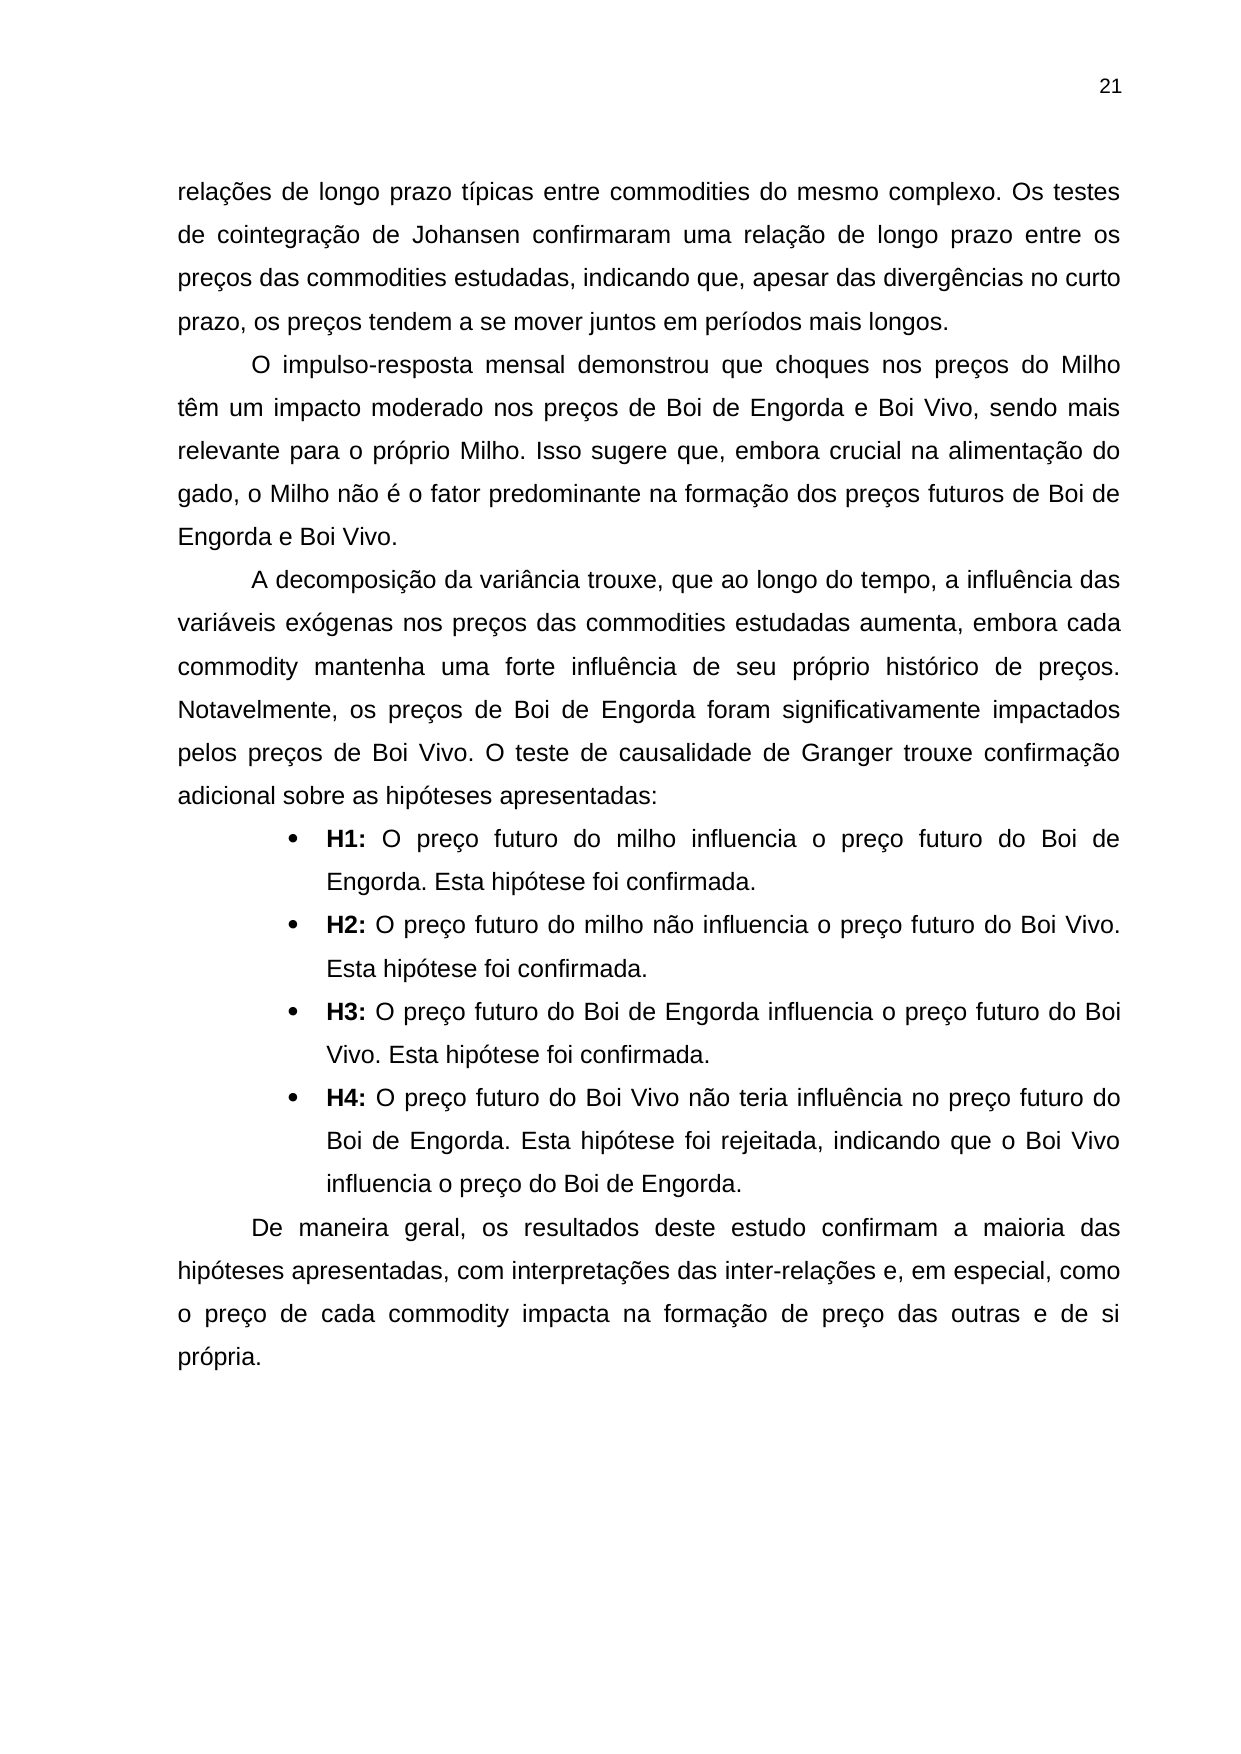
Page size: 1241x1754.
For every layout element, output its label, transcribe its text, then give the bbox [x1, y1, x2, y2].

text O impulso-resposta mensal demonstrou que choques nos preços do Milho têm um impacto moderado nos preços de Boi de Engorda e Boi Vivo, sendo mais relevante para o próprio Milho. Isso sugere que, embora crucial na alimentação do gado, o Milho não é o fator predominante na formação dos preços futuros de Boi de Engorda e Boi Vivo. [177, 350, 1122, 551]
list H3: O preço futuro do Boi de Engorda influencia o preço futuro do Boi Vivo. Esta hipótese foi confirmada. [288, 997, 1122, 1069]
list H1: O preço futuro do milho influencia o preço futuro do Boi de Engorda. Esta hipótese foi confirmada. [288, 824, 1122, 896]
text De maneira geral, os resultados deste estudo confirmam a maioria das hipóteses apresentadas, com interpretações das inter-relações e, em especial, como o preço de cada commodity impacta na formação de preço das outras e de si própria. [177, 1213, 1122, 1371]
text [177, 177, 1122, 335]
list H2: O preço futuro do milho não influencia o preço futuro do Boi Vivo. Esta hipótese foi confirmada. [288, 910, 1122, 982]
text A decomposição da variância trouxe, que ao longo do tempo, a influência das variáveis exógenas nos preços das commodities estudadas aumenta, embora cada commodity mantenha uma forte influência de seu próprio histórico de preços. Notavelmente, os preços de Boi de Engorda foram significativamente impactados pelos preços de Boi Vivo. O teste de causalidade de Granger trouxe confirmação adicional sobre as hipóteses apresentadas: [177, 565, 1122, 810]
list H4: O preço futuro do Boi Vivo não teria influência no preço futuro do Boi de Engorda. Esta hipótese foi rejeitada, indicando que o Boi Vivo influencia o preço do Boi de Engorda. [288, 1083, 1122, 1198]
